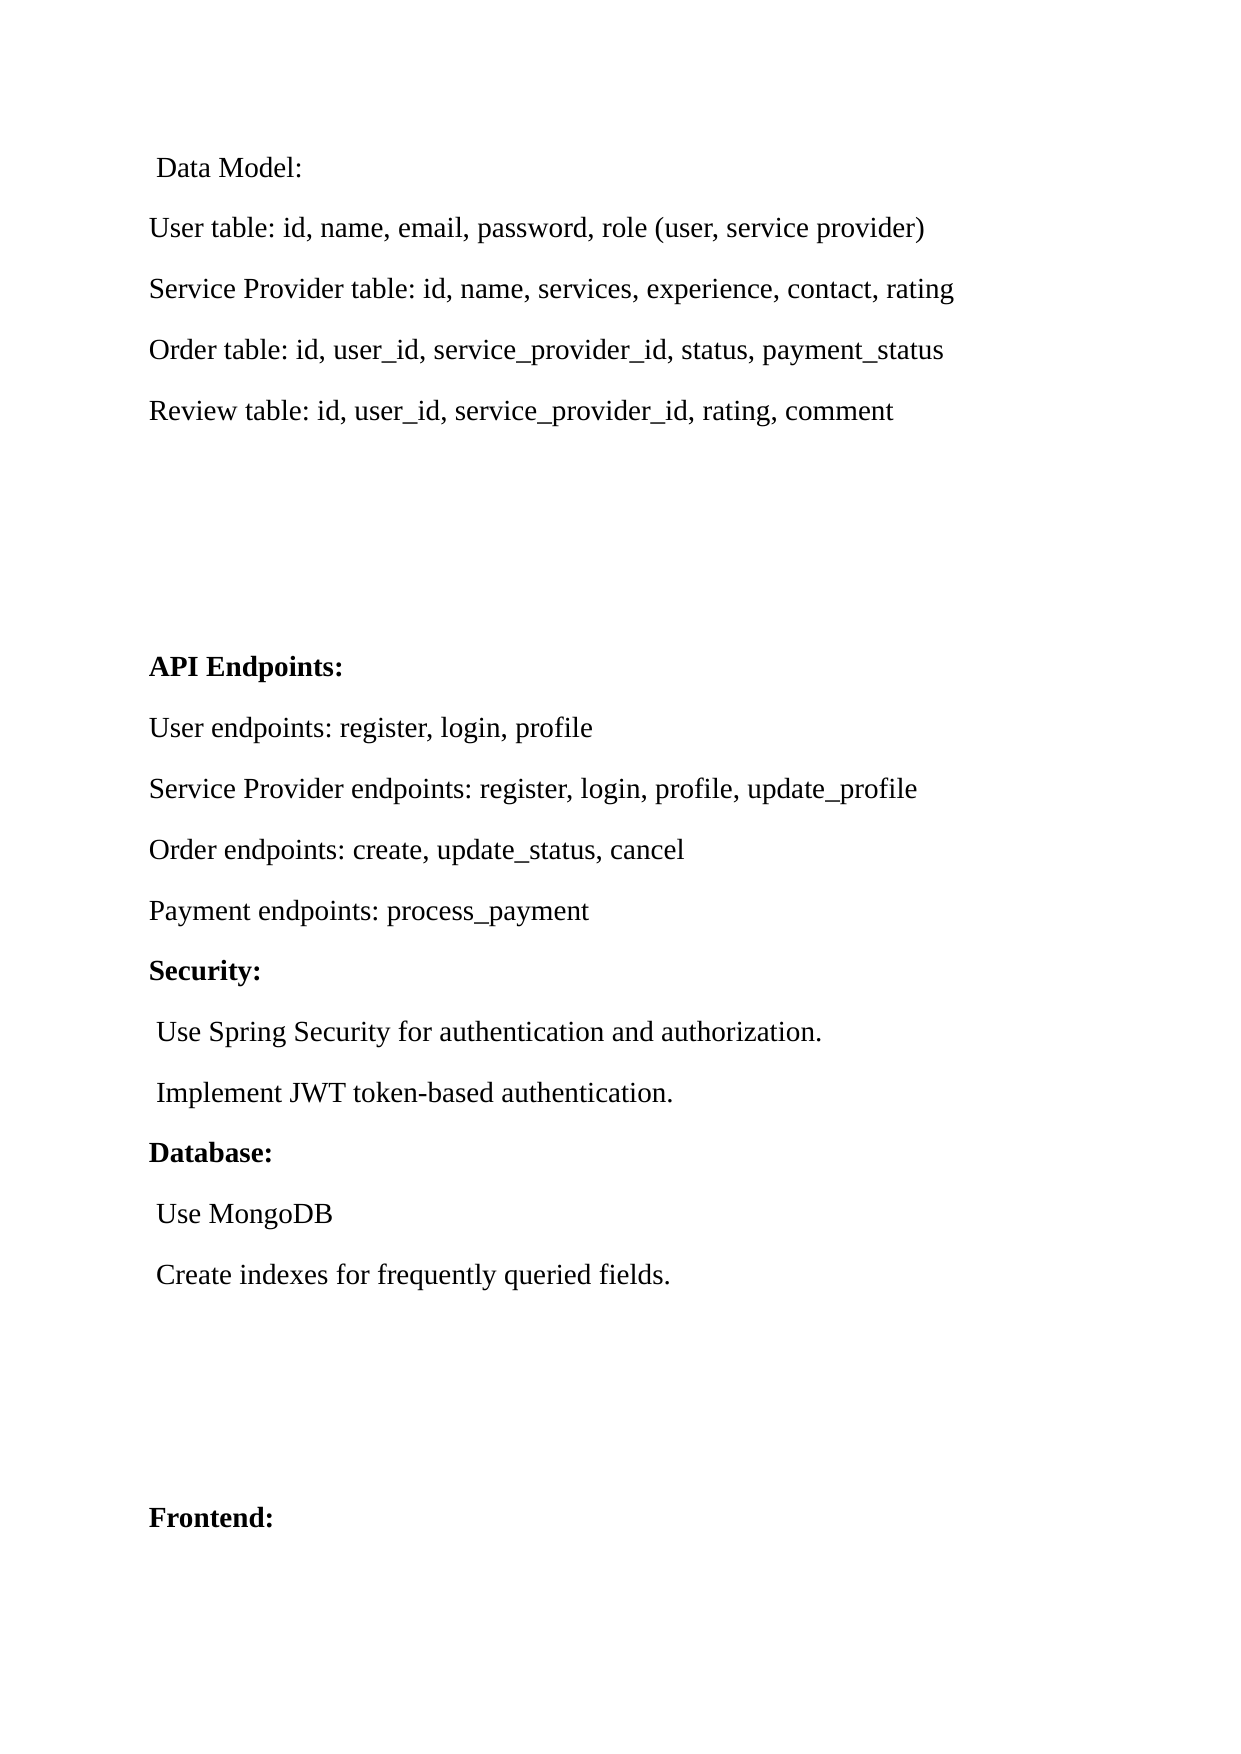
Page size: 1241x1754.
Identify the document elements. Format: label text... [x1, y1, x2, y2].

text User table: id, name, email, password, role (user, service provider) [148, 211, 1098, 244]
text API Endpoints: [148, 649, 544, 683]
text Order table: id, user_id, service_provider_id, status, payment_status [148, 332, 1098, 366]
text Database: [148, 1136, 544, 1169]
text Review table: id, user_id, service_provider_id, rating, comment [148, 393, 1098, 427]
text Payment endpoints: process_payment [148, 893, 712, 926]
text Service Provider endpoints: register, login, profile, update_profile [148, 771, 1098, 804]
text Data Model: [148, 150, 444, 183]
text Implement JWT token-based authentication. [148, 1075, 1098, 1108]
text Order endpoints: create, update_status, cancel [148, 832, 1098, 865]
text Service Provider table: id, name, services, experience, contact, rating [148, 271, 1098, 305]
text User endpoints: register, login, profile [148, 710, 1098, 744]
text Security: [148, 953, 712, 987]
text Frontend: [148, 1500, 544, 1534]
text Create indexes for frequently queried fields. [148, 1257, 1098, 1291]
text Use Spring Security for authentication and authorization. [148, 1014, 1098, 1047]
text Use MongoDB [148, 1196, 1098, 1230]
